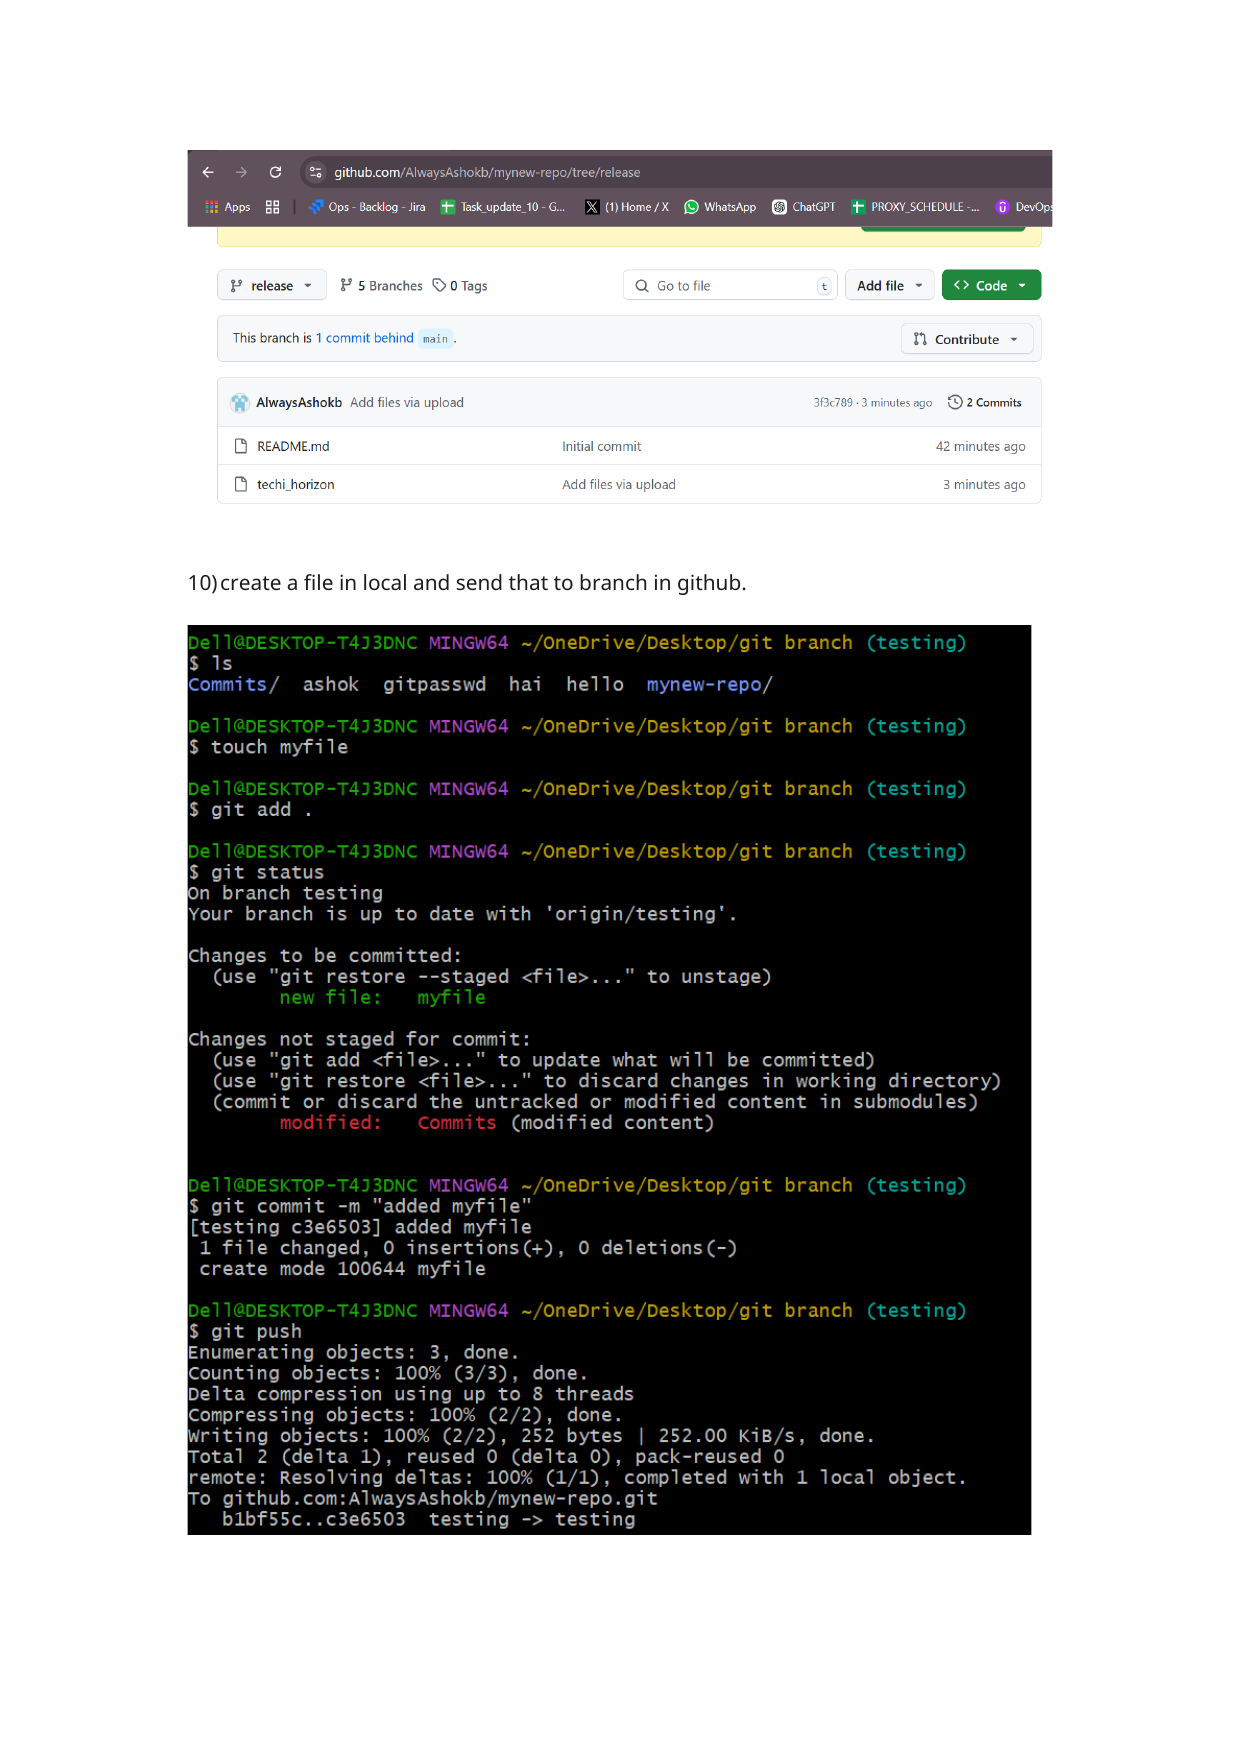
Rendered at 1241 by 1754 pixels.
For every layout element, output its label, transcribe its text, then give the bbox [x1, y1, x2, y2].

list create a file in local and send that to branch in github. [187, 568, 1053, 597]
picture [187, 150, 1053, 512]
picture [187, 625, 1032, 1535]
